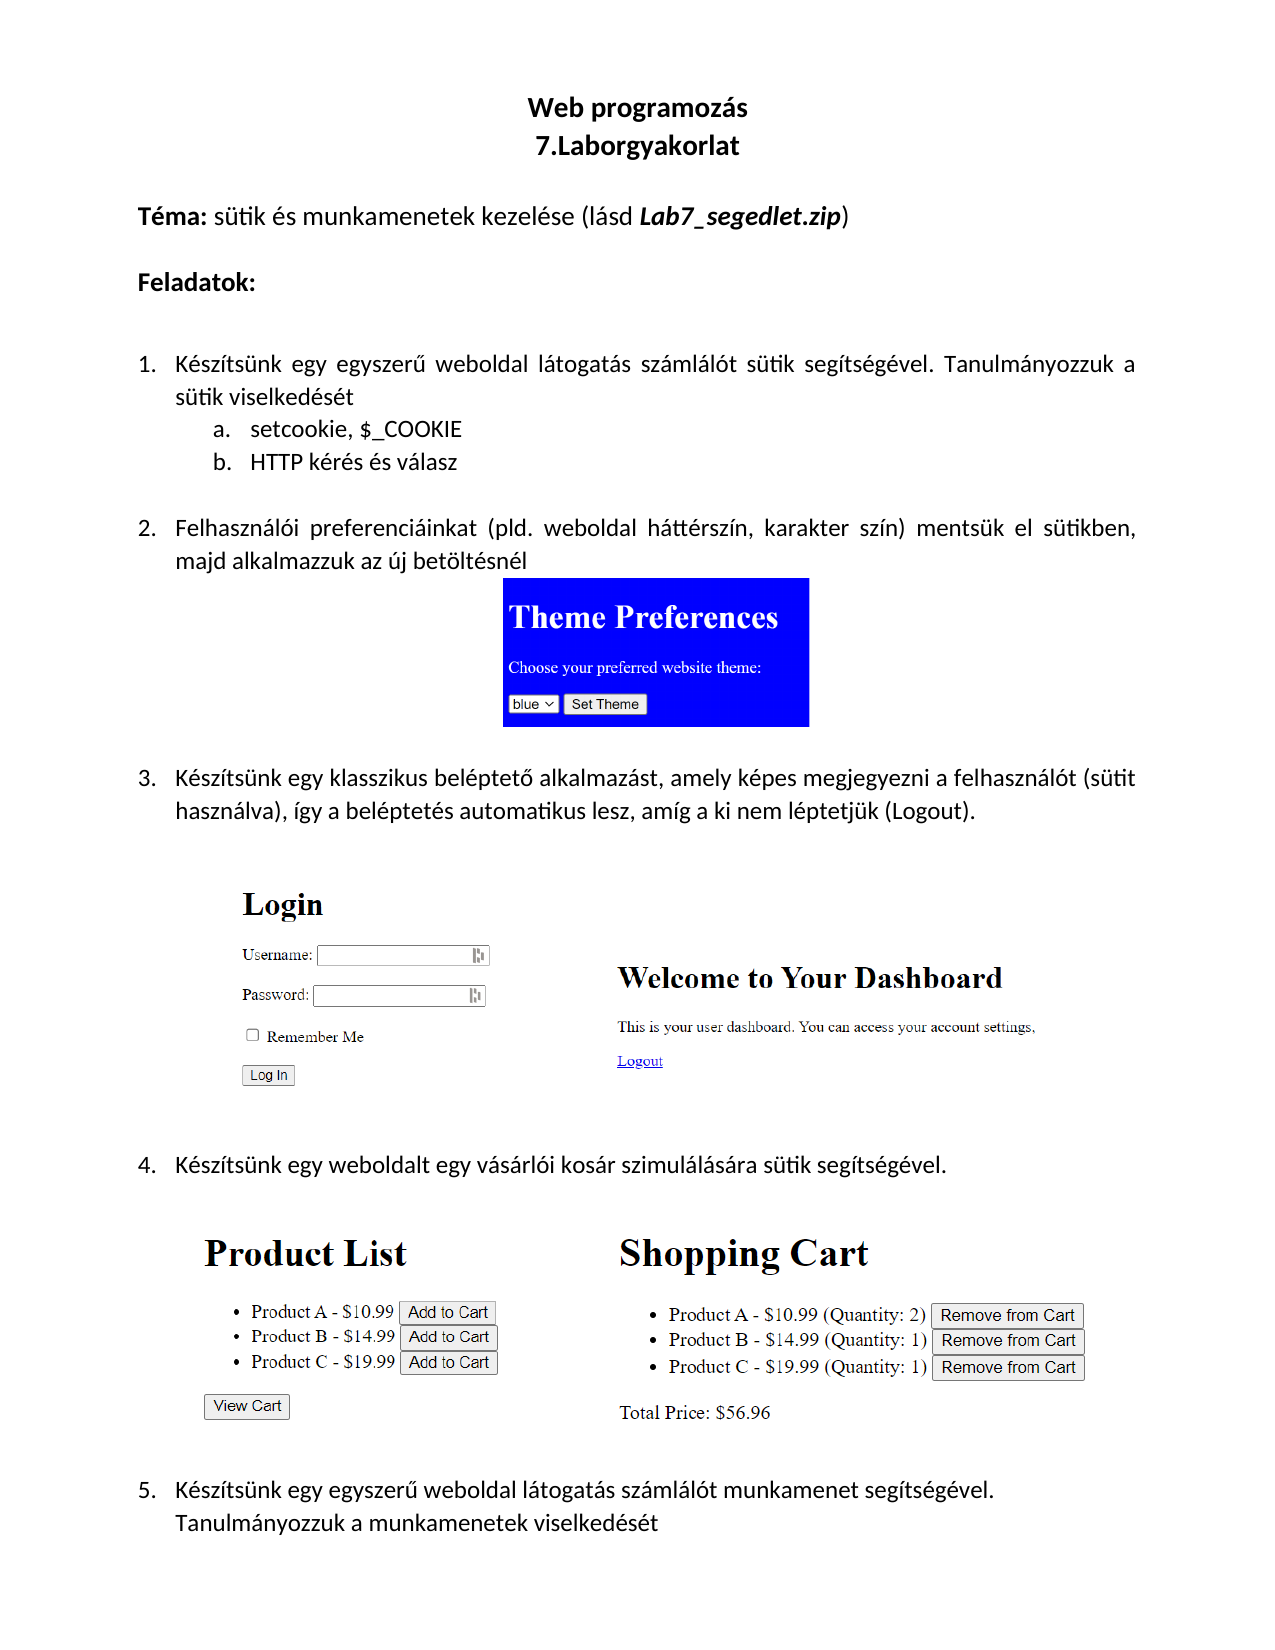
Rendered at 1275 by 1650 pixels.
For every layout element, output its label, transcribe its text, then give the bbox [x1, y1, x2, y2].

picture [201, 1215, 565, 1439]
list HTTP kérés és válasz [213, 446, 1137, 477]
list Készítsünk egy weboldalt egy vásárlói kosár szimulálására sütik segítségével. [138, 1149, 1137, 1180]
picture [613, 946, 1037, 1098]
list setcookie, $_COOKIE [213, 413, 1137, 444]
list Készítsünk egy egyszerű weboldal látogatás számlálót sütik segítségével. Tanulmányozzuk a sütik viselkedését [138, 348, 1137, 411]
text 7.Laborgyakorlat [138, 127, 1137, 163]
list Készítsünk egy egyszerű weboldal látogatás számlálót munkamenet segítségével. Tanulmányozzuk a munkamenetek viselkedését [138, 1474, 1137, 1537]
text Web programozás [138, 89, 1137, 124]
picture [503, 578, 810, 727]
list Felhasználói preferenciáinkat (pld. weboldal háttérszín, karakter szín) mentsük el sütikben, majd alkalmazzuk az új betöltésnél [138, 512, 1137, 576]
text Feladatok: [138, 265, 1137, 298]
text Téma: sütik és munkamenetek kezelése (lásd Lab7_segedlet.zip) [138, 199, 1137, 232]
picture [614, 1222, 1111, 1439]
picture [238, 877, 546, 1098]
list Készítsünk egy klasszikus beléptető alkalmazást, amely képes megjegyezni a felhasználót (sütit használva), így a beléptetés automatikus lesz, amíg a ki nem léptetjük (Logout). [138, 762, 1137, 826]
